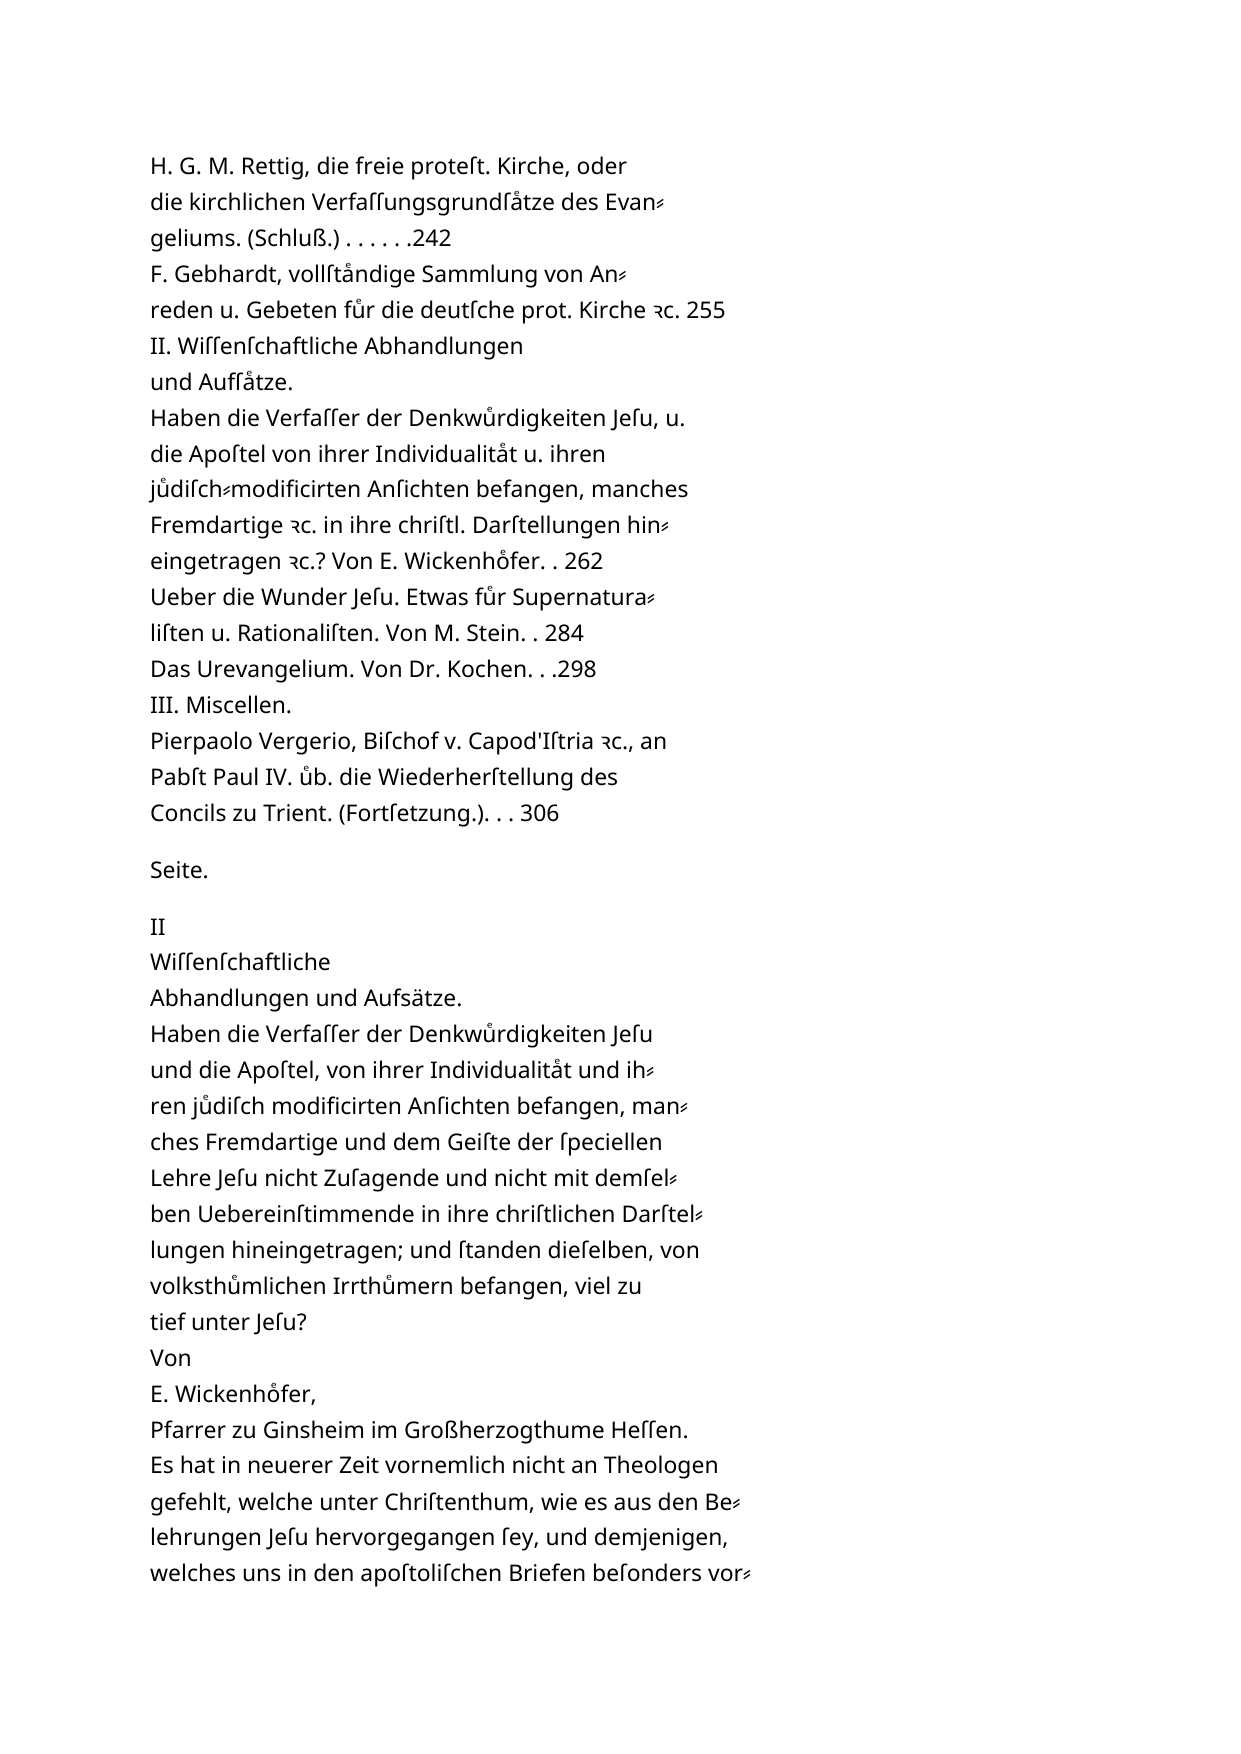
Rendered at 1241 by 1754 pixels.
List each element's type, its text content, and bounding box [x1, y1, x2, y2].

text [150, 910, 1090, 1588]
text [150, 150, 1090, 828]
text Seite. [150, 854, 1090, 885]
